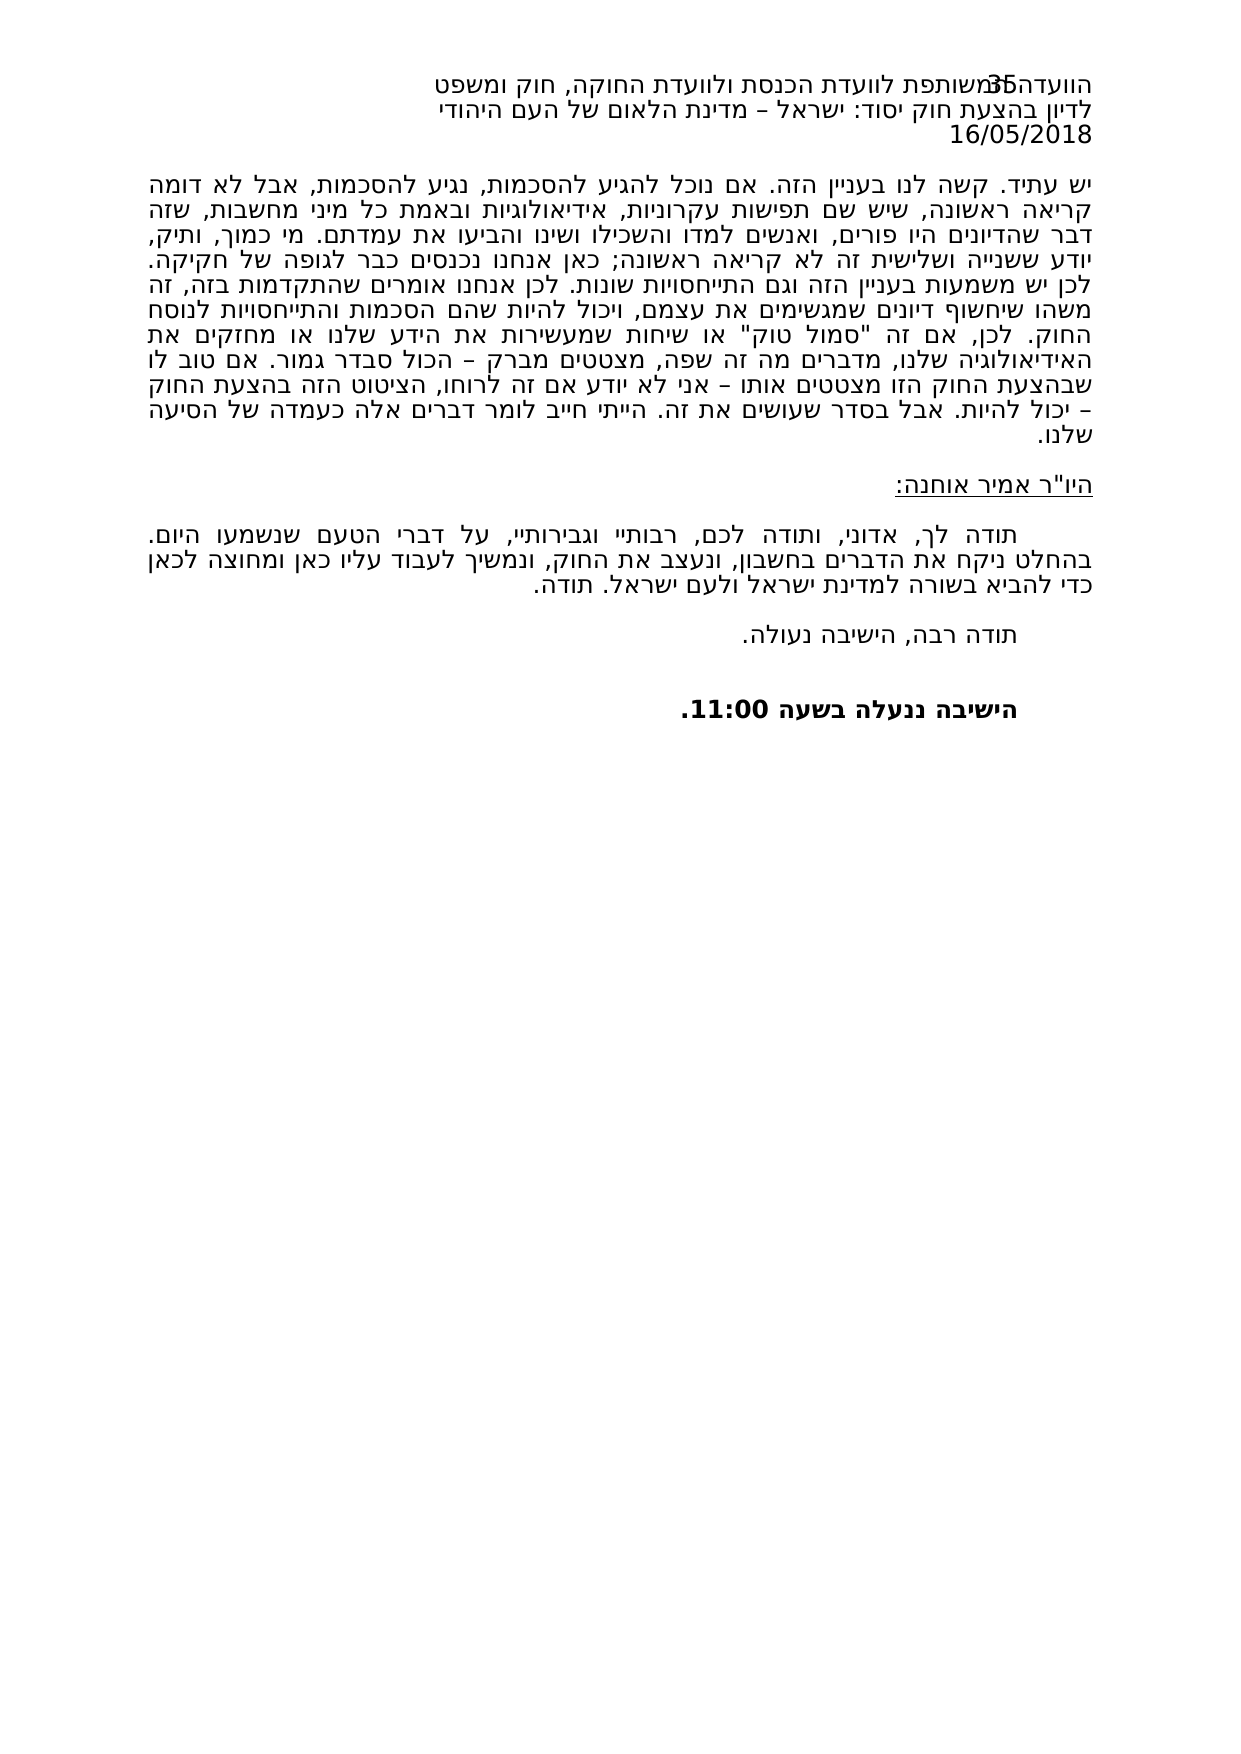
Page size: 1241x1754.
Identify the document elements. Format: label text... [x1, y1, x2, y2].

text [147, 174, 1093, 449]
text תודה רבה, הישיבה נעולה. [147, 624, 1093, 649]
text תודה לך, אדוני, ותודה לכם, רבותיי וגבירותיי, על דברי הטעם שנשמעו היום. בהחלט ניקח את הדברים בחשבון, ונעצב את החוק, ונמשיך לעבוד עליו כאן ומחוצה לכאן כדי להביא בשורה למדינת ישראל ולעם ישראל. תודה. [147, 524, 1093, 599]
